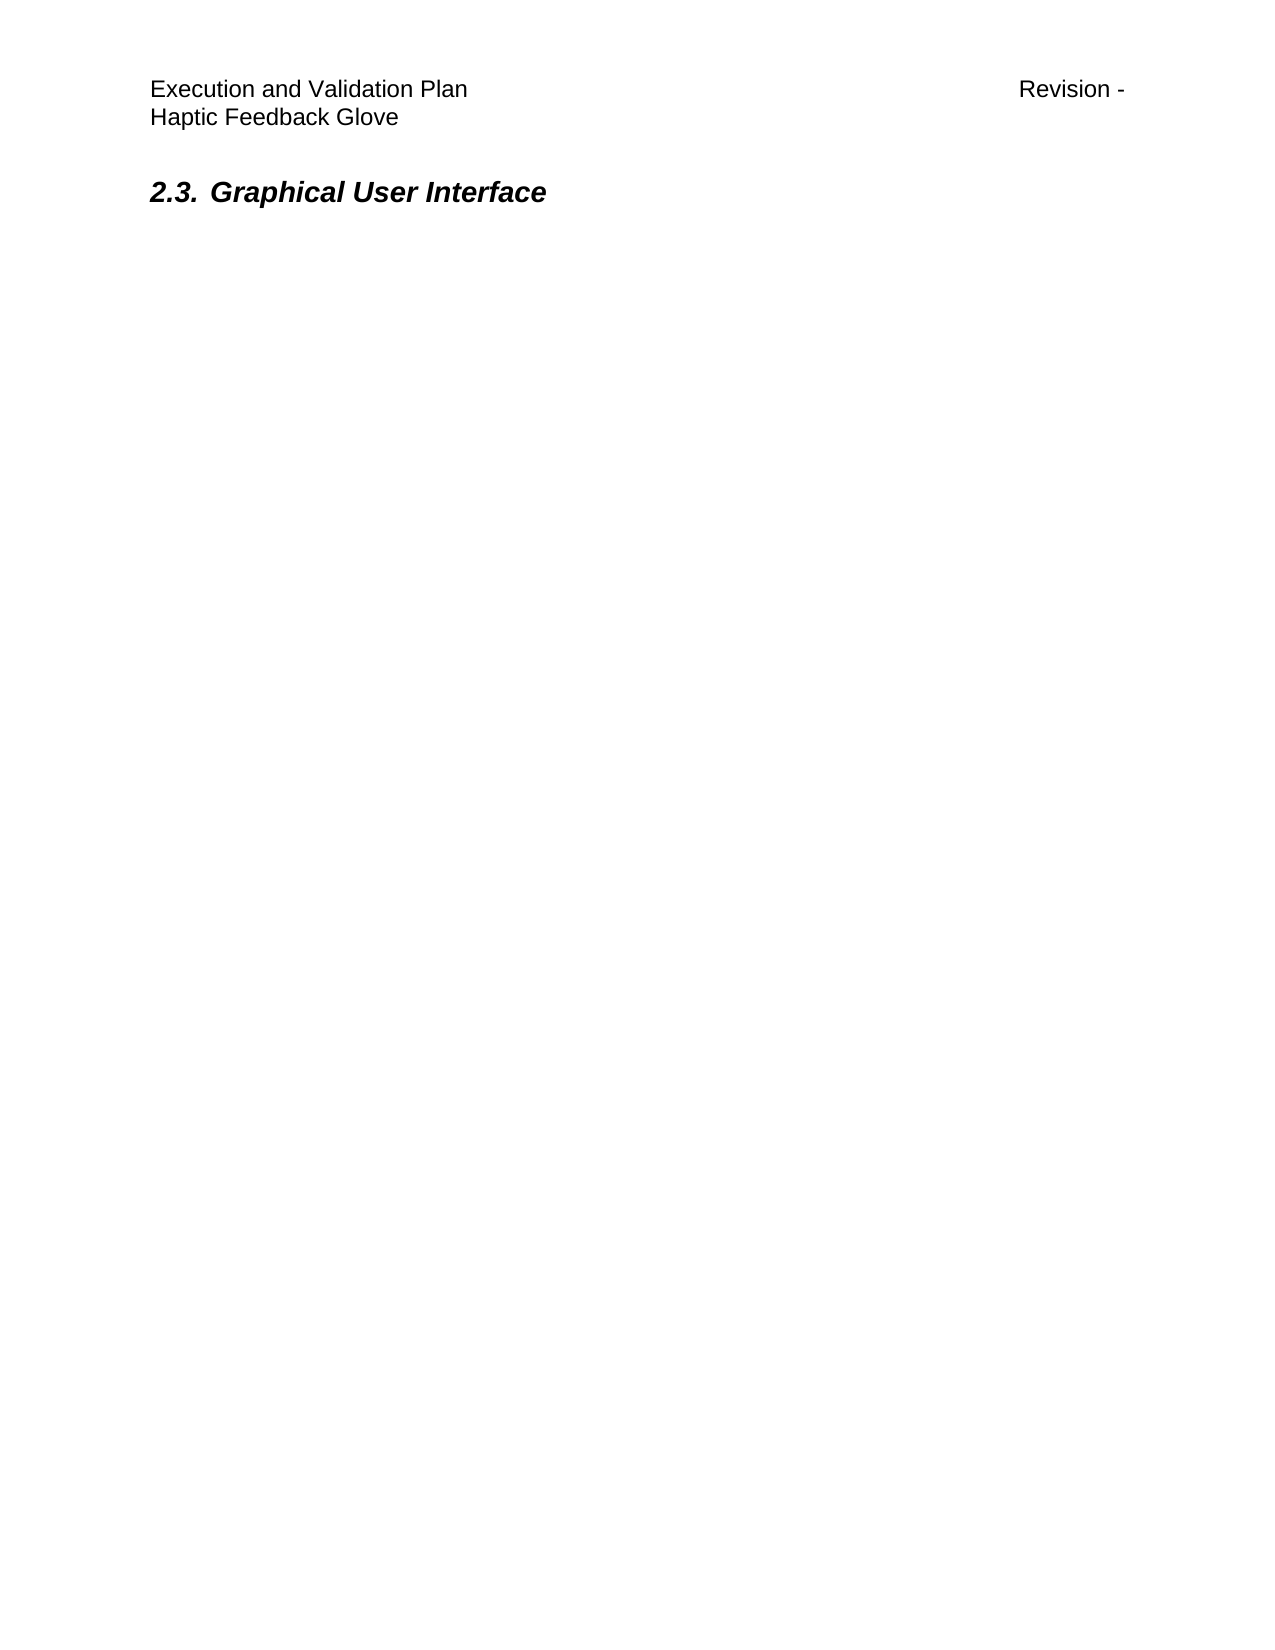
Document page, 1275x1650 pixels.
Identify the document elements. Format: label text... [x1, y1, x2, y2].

subtitle Graphical User Interface [150, 175, 1125, 208]
